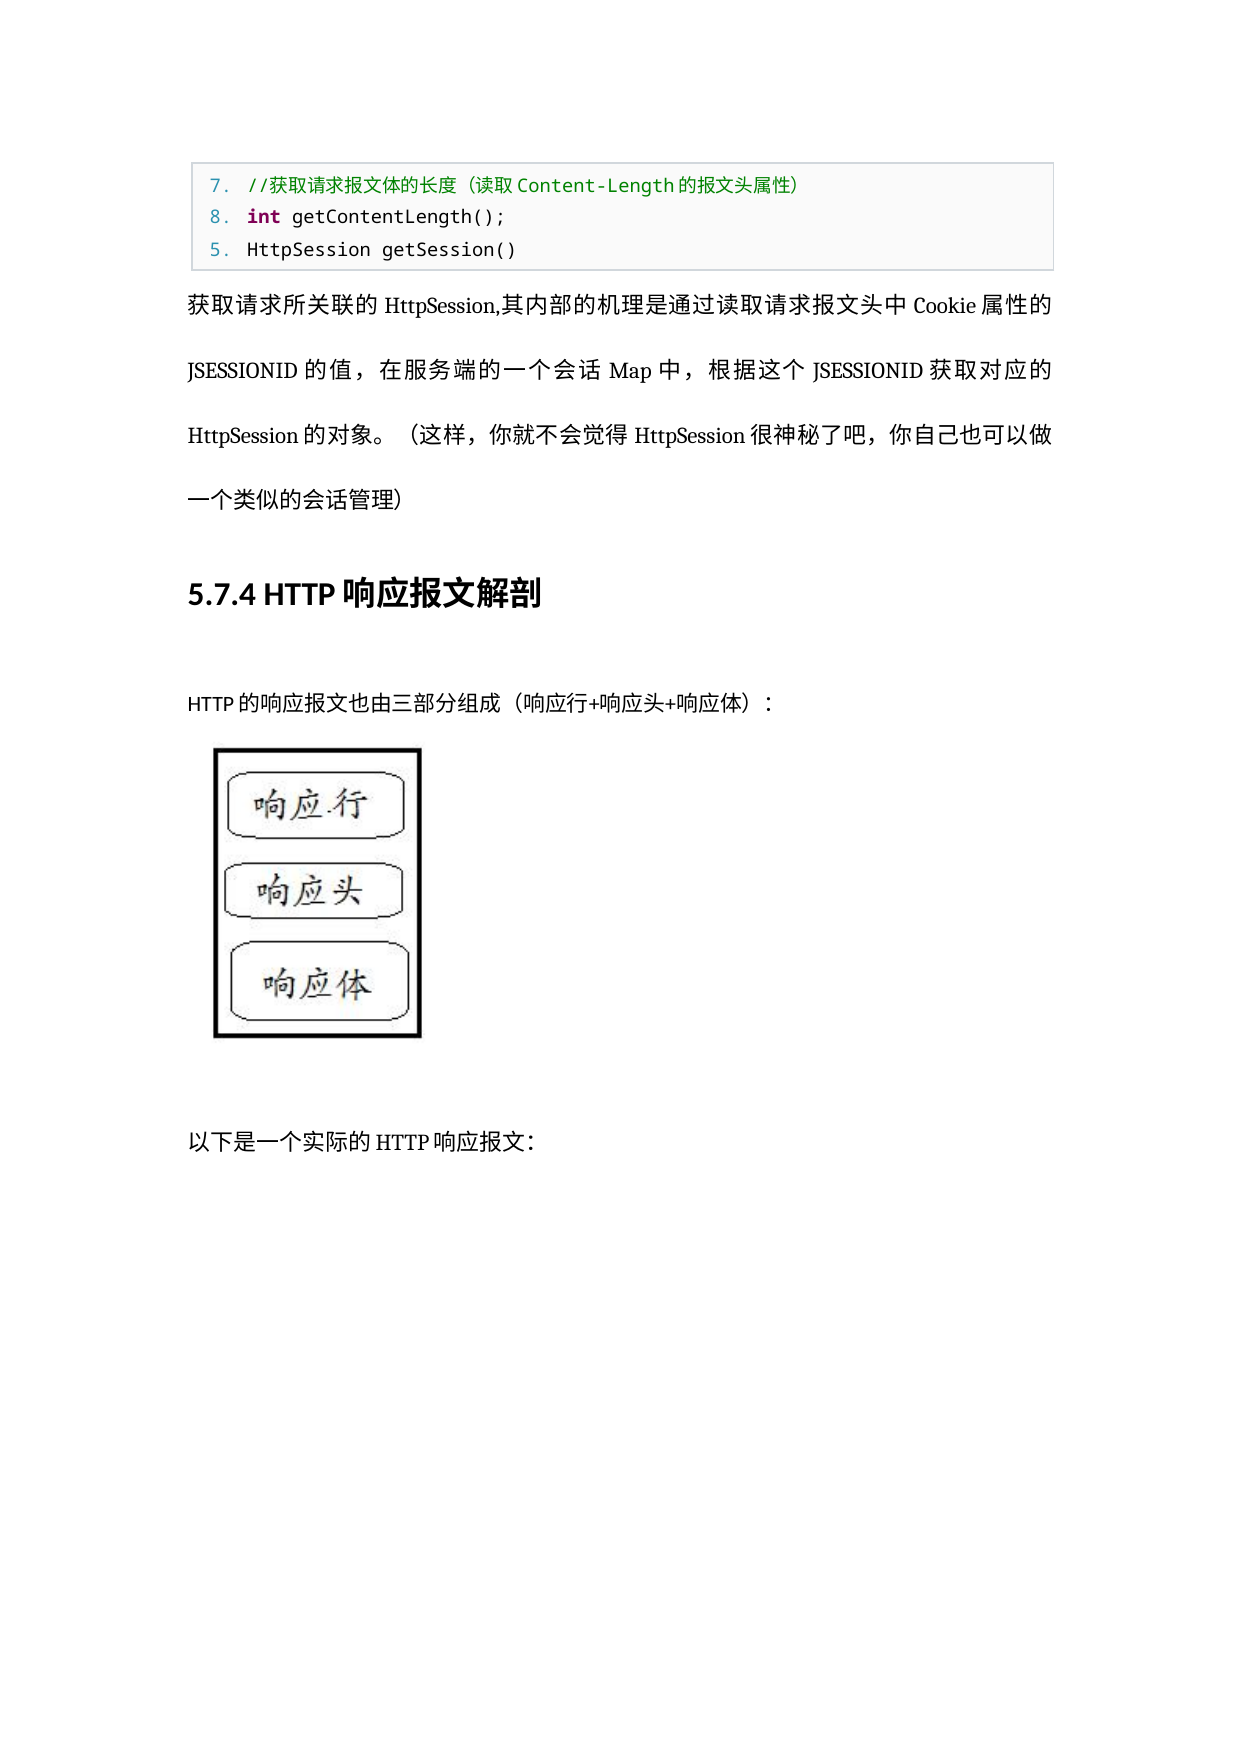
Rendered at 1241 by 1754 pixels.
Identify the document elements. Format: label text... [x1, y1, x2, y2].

text HTTP的响应报文也由三部分组成（响应行+响应头+响应体）： [187, 685, 1053, 718]
text 获取请求所关联的HttpSession,其内部的机理是通过读取请求报文头中Cookie属性的JSESSIONID的值，在服务端的一个会话Map中，根据这个JSESSIONID获取对应的HttpSession的对象。（这样，你就不会觉得HttpSession很神秘了吧，你自己也可以做一个类似的会话管理） [187, 271, 1053, 531]
subtitle 5.7.4 HTTP响应报文解剖 [187, 558, 1053, 623]
list //获取请求报文体的长度（读取Content-Length的报文头属性） [193, 164, 1053, 194]
picture [187, 717, 458, 1076]
list int getContentLength(); [193, 194, 1053, 227]
text 以下是一个实际的HTTP响应报文： [187, 1108, 1053, 1173]
list HttpSession getSession() [193, 227, 1053, 269]
